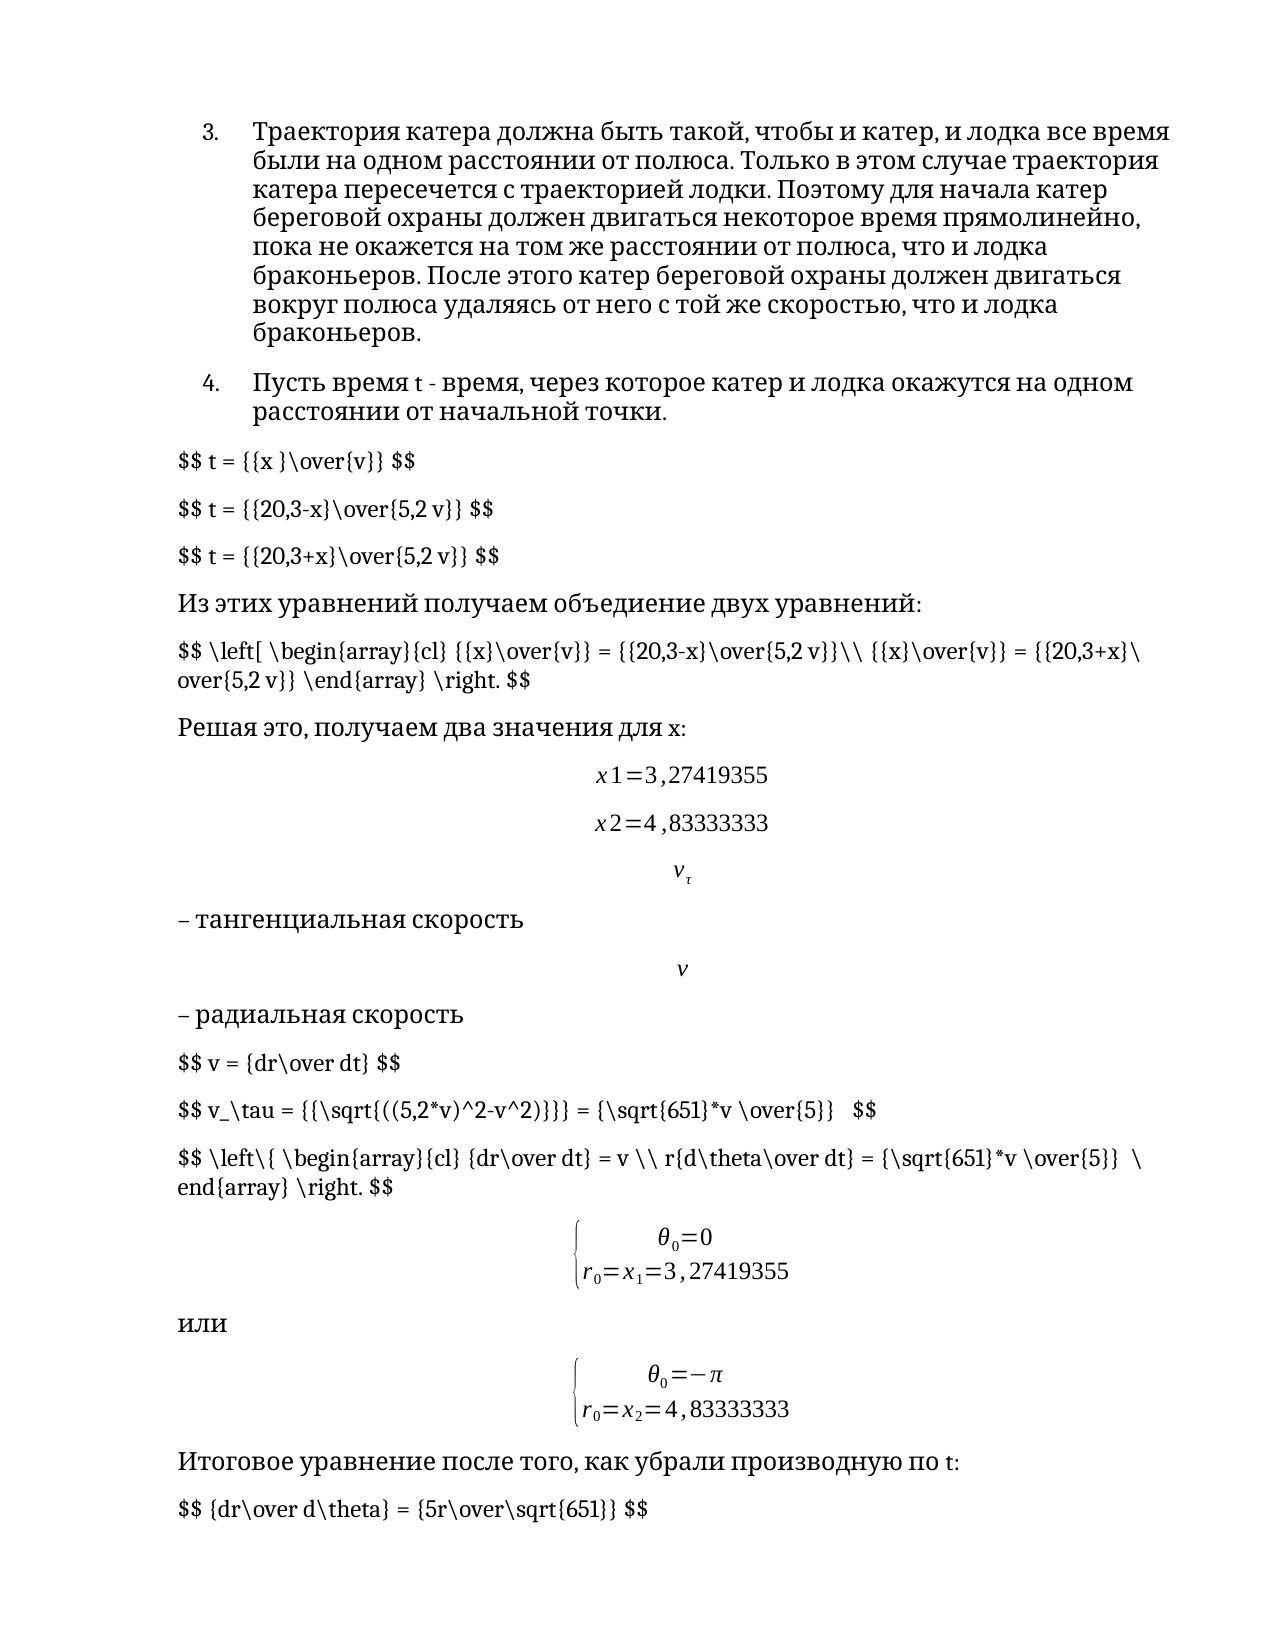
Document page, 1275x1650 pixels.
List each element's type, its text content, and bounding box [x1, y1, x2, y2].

text $$ \left[ \begin{array}{cl} {{x}\over{v}} = {{20,3-x}\over{5,2 v}}\\ {{x}\over{v}} = {{20,3+x}\over{5,2 v}} \end{array} \right. $$ [177, 637, 1186, 695]
text $$ t = {{20,3-x}\over{5,2 v}} $$ [177, 495, 1186, 523]
text $$ {dr\over d\theta} = {5r\over\sqrt{651}} $$ [177, 1495, 1186, 1524]
list Траектория катера должна быть такой, чтобы и катер, и лодка все время были на одном расстоянии от полюса. Только в этом случае траектория катера пересечется с траекторией лодки. Поэтому для начала катер береговой охраны должен двигаться некоторое время прямолинейно, пока не окажется на том же расстоянии от полюса, что и лодка браконьеров. После этого катер береговой охраны должен двигаться вокруг полюса удаляясь от него с той же скоростью, что и лодка браконьеров. [202, 118, 1186, 348]
text $$ t = {{x }\over{v}} $$ [177, 447, 1186, 476]
text $$ t = {{20,3+x}\over{5,2 v}} $$ [177, 542, 1186, 571]
text Решая это, получаем два значения для x: [177, 713, 1186, 742]
text $$ v = {dr\over dt} $$ [177, 1049, 1186, 1077]
text Из этих уравнений получаем объедиение двух уравнений: [177, 590, 1186, 618]
text $$ v_\tau = {{\sqrt{((5,2*v)^2-v^2)}}} = {\sqrt{651}*v \over{5}} $$ [177, 1096, 1186, 1125]
text – тангенциальная скорость [177, 906, 1186, 935]
text или [177, 1310, 1186, 1339]
text Итоговое уравнение после того, как убрали производную по t: [177, 1448, 1186, 1476]
text $$ \left\{ \begin{array}{cl} {dr\over dt} = v \\ r{d\theta\over dt} = {\sqrt{651}*v \over{5}} \end{array} \right. $$ [177, 1144, 1186, 1201]
list Пусть время t - время, через которое катер и лодка окажутся на одном расстоянии от начальной точки. [202, 369, 1186, 426]
text – радиальная скорость [177, 1001, 1186, 1030]
